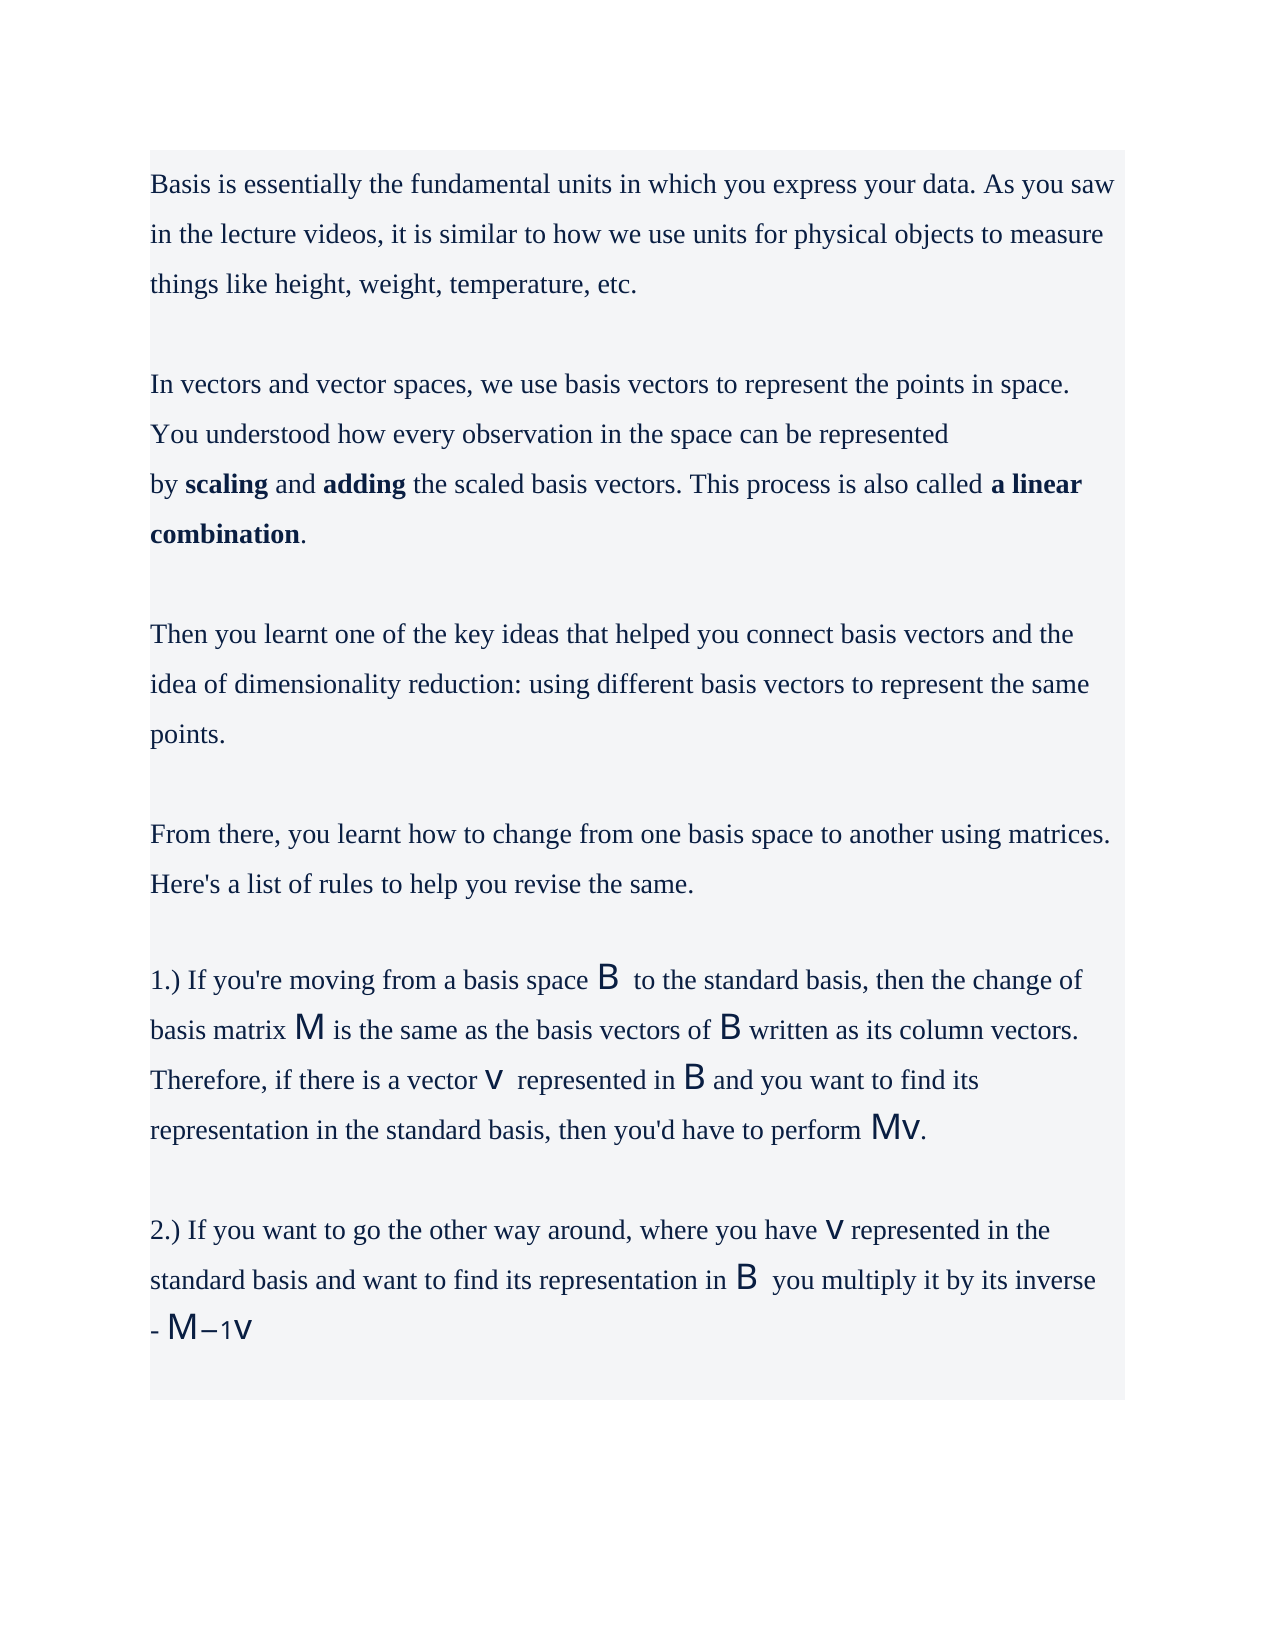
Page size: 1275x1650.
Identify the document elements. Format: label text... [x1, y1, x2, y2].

text Then you learnt one of the key ideas that helped you connect basis vectors and the idea of dimensionality reduction: using different basis vectors to represent the same points. [150, 600, 1125, 750]
text From there, you learnt how to change from one basis space to another using matrices. Here's a list of rules to help you revise the same. [150, 800, 1125, 900]
text In vectors and vector spaces, we use basis vectors to represent the points in space. You understood how every observation in the space can be represented by scaling and adding the scaled basis vectors. This process is also called a linear combination. [150, 350, 1125, 550]
text Basis is essentially the fundamental units in which you express your data. As you saw in the lecture videos, it is similar to how we use units for physical objects to measure things like height, weight, temperature, etc. [150, 150, 1125, 300]
text 2.) If you want to go the other way around, where you have v represented in the standard basis and want to find its representation in B you multiply it by its inverse - M−1v [150, 1200, 1125, 1350]
text 1.) If you're moving from a basis space B to the standard basis, then the change of basis matrix M is the same as the basis vectors of B written as its column vectors. Therefore, if there is a vector v represented in B and you want to find its representation in the standard basis, then you'd have to perform Mv. [150, 950, 1125, 1150]
